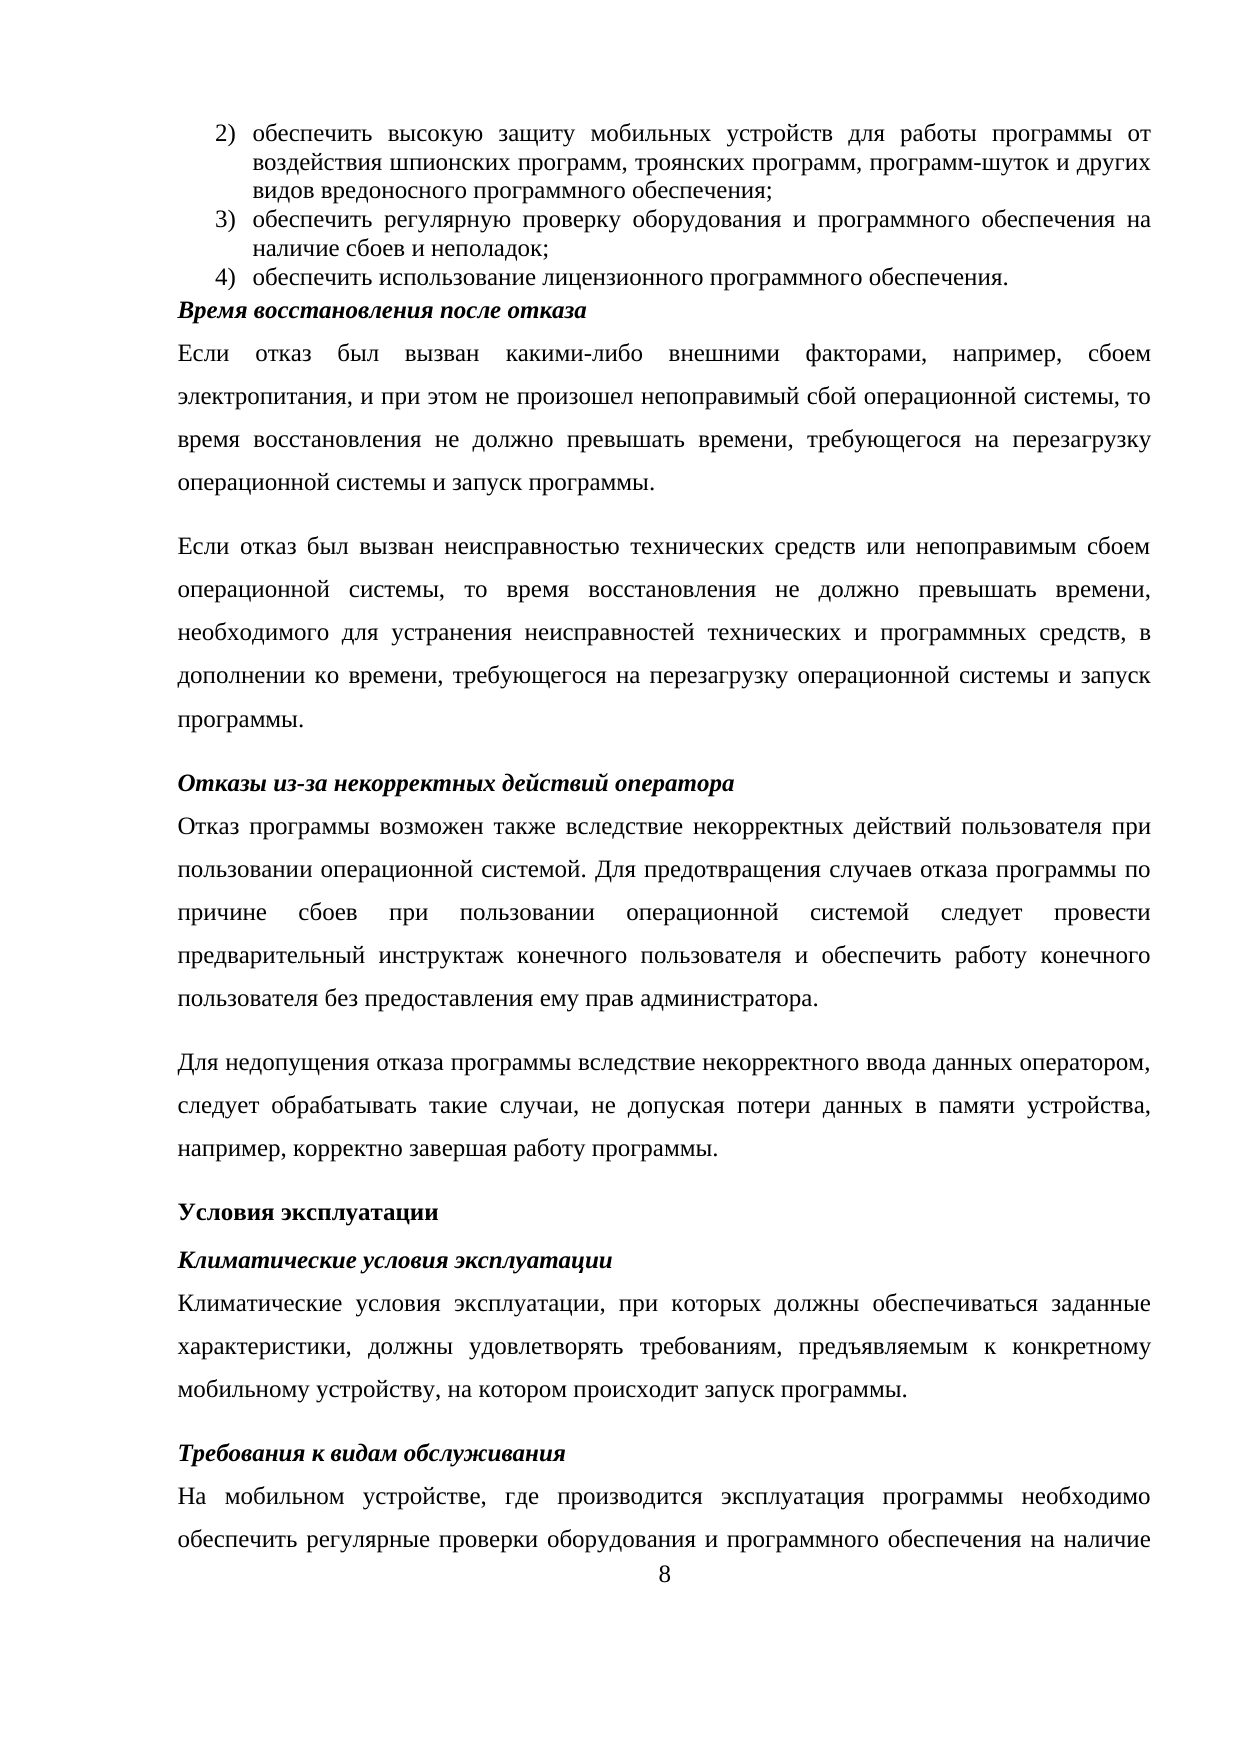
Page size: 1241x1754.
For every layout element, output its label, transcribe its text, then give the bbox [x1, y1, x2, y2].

text Если отказ был вызван неисправностью технических средств или непоправимым сбоем операционной системы, то время восстановления не должно превышать времени, необходимого для устранения неисправностей технических и программных средств, в дополнении ко времени, требующегося на перезагрузку операционной системы и запуск программы. [177, 531, 1152, 732]
text Если отказ был вызван какими-либо внешними факторами, например, сбоем электропитания, и при этом не произошел непоправимый сбой операционной системы, то время восстановления не должно превышать времени, требующегося на перезагрузку операционной системы и запуск программы. [177, 338, 1152, 496]
subtitle Климатические условия эксплуатации [177, 1245, 1152, 1273]
list обеспечить использование лицензионного программного обеспечения. [215, 262, 1152, 291]
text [177, 1481, 1152, 1553]
text Для недопущения отказа программы вследствие некорректного ввода данных оператором, следует обрабатывать такие случаи, не допуская потери данных в памяти устройства, например, корректно завершая работу программы. [177, 1047, 1152, 1162]
subtitle Требования к видам обслуживания [177, 1438, 1152, 1467]
list обеспечить регулярную проверку оборудования и программного обеспечения на наличие сбоев и неполадок; [215, 204, 1152, 262]
text Климатические условия эксплуатации, при которых должны обеспечиваться заданные характеристики, должны удовлетворять требованиям, предъявляемым к конкретному мобильному устройству, на котором происходит запуск программы. [177, 1288, 1152, 1403]
subtitle Условия эксплуатации [177, 1197, 1152, 1226]
list обеспечить высокую защиту мобильных устройств для работы программы от воздействия шпионских программ, троянских программ, программ-шуток и других видов вредоносного программного обеспечения; [215, 118, 1152, 204]
text Отказ программы возможен также вследствие некорректных действий пользователя при пользовании операционной системой. Для предотвращения случаев отказа программы по причине сбоев при пользовании операционной системой следует провести предварительный инструктаж конечного пользователя и обеспечить работу конечного пользователя без предоставления ему прав администратора. [177, 811, 1152, 1012]
subtitle Время восстановления после отказа [177, 295, 1152, 323]
subtitle Отказы из-за некорректных действий оператора [177, 768, 1152, 796]
